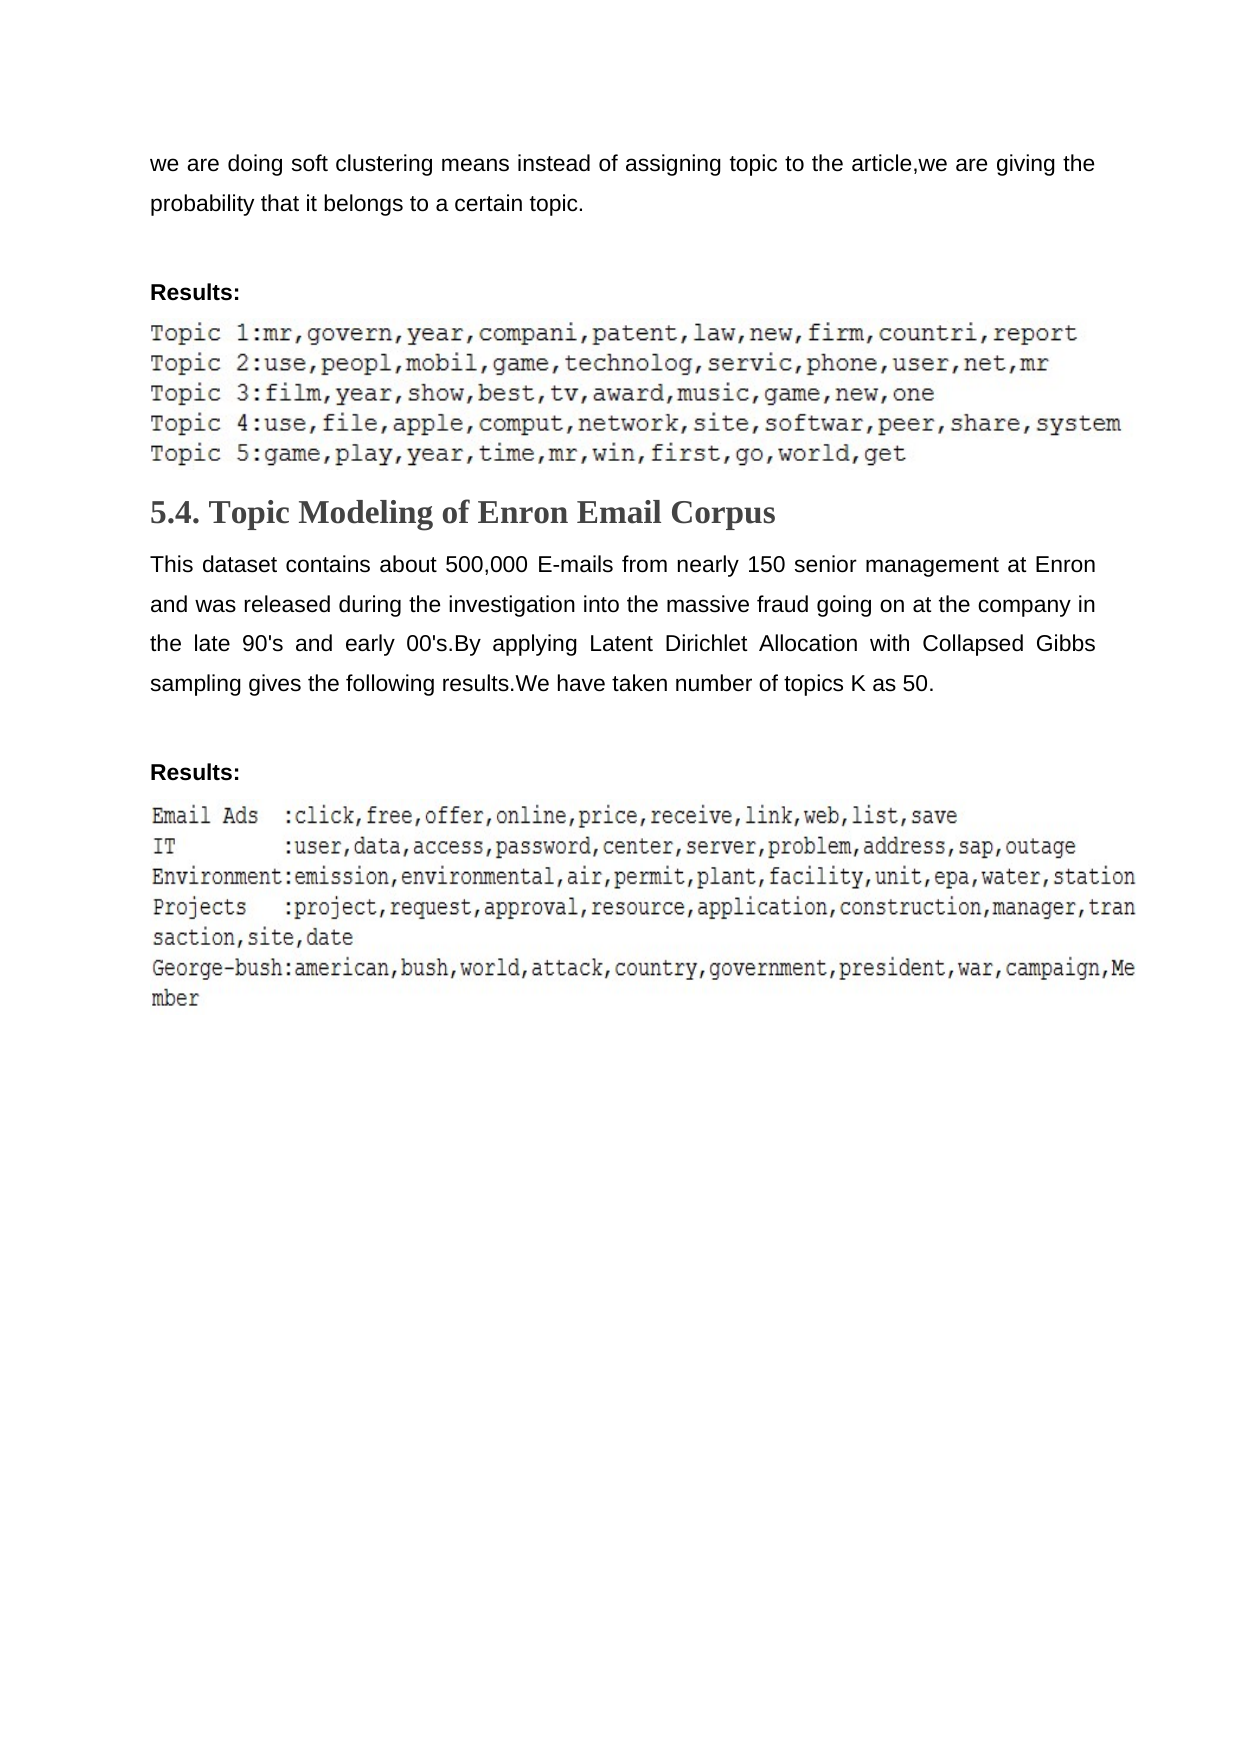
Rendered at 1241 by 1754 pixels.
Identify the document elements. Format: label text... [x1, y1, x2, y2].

text This dataset contains about 500,000 E-mails from nearly 150 senior management at Enron and was released during the investigation into the massive fraud going on at the company in the late 90's and early 00's.By applying Latent Dirichlet Allocation with Collapsed Gibbs sampling gives the following results.We have taken number of topics K as 50. [150, 551, 1097, 696]
picture [150, 318, 1134, 470]
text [150, 150, 1097, 216]
picture [150, 799, 1144, 1015]
subtitle 5.4. Topic Modeling of Enron Email Corpus [150, 492, 1097, 531]
text Results: [150, 759, 1097, 799]
text Results: [150, 279, 1097, 305]
